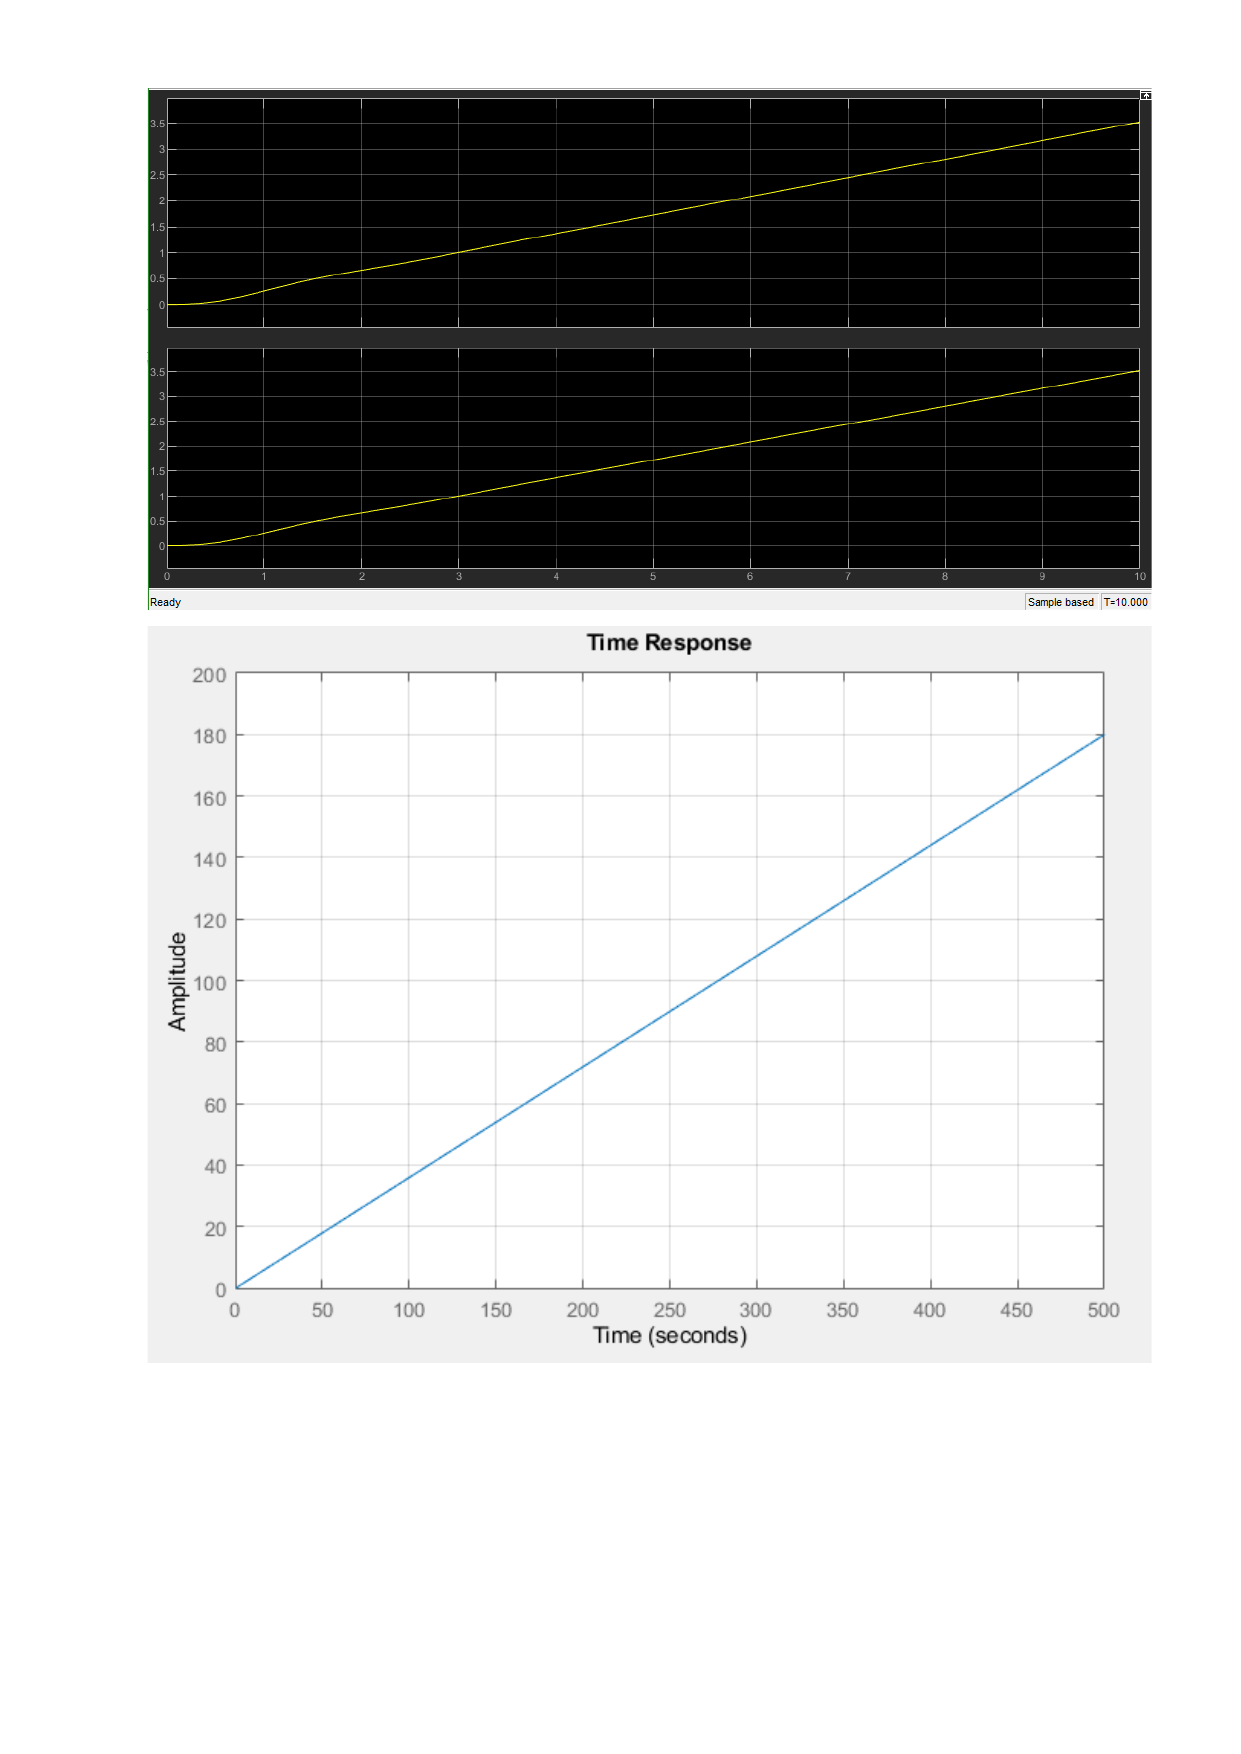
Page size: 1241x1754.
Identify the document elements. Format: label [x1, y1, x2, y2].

picture [147, 88, 1152, 610]
picture [147, 626, 1152, 1363]
